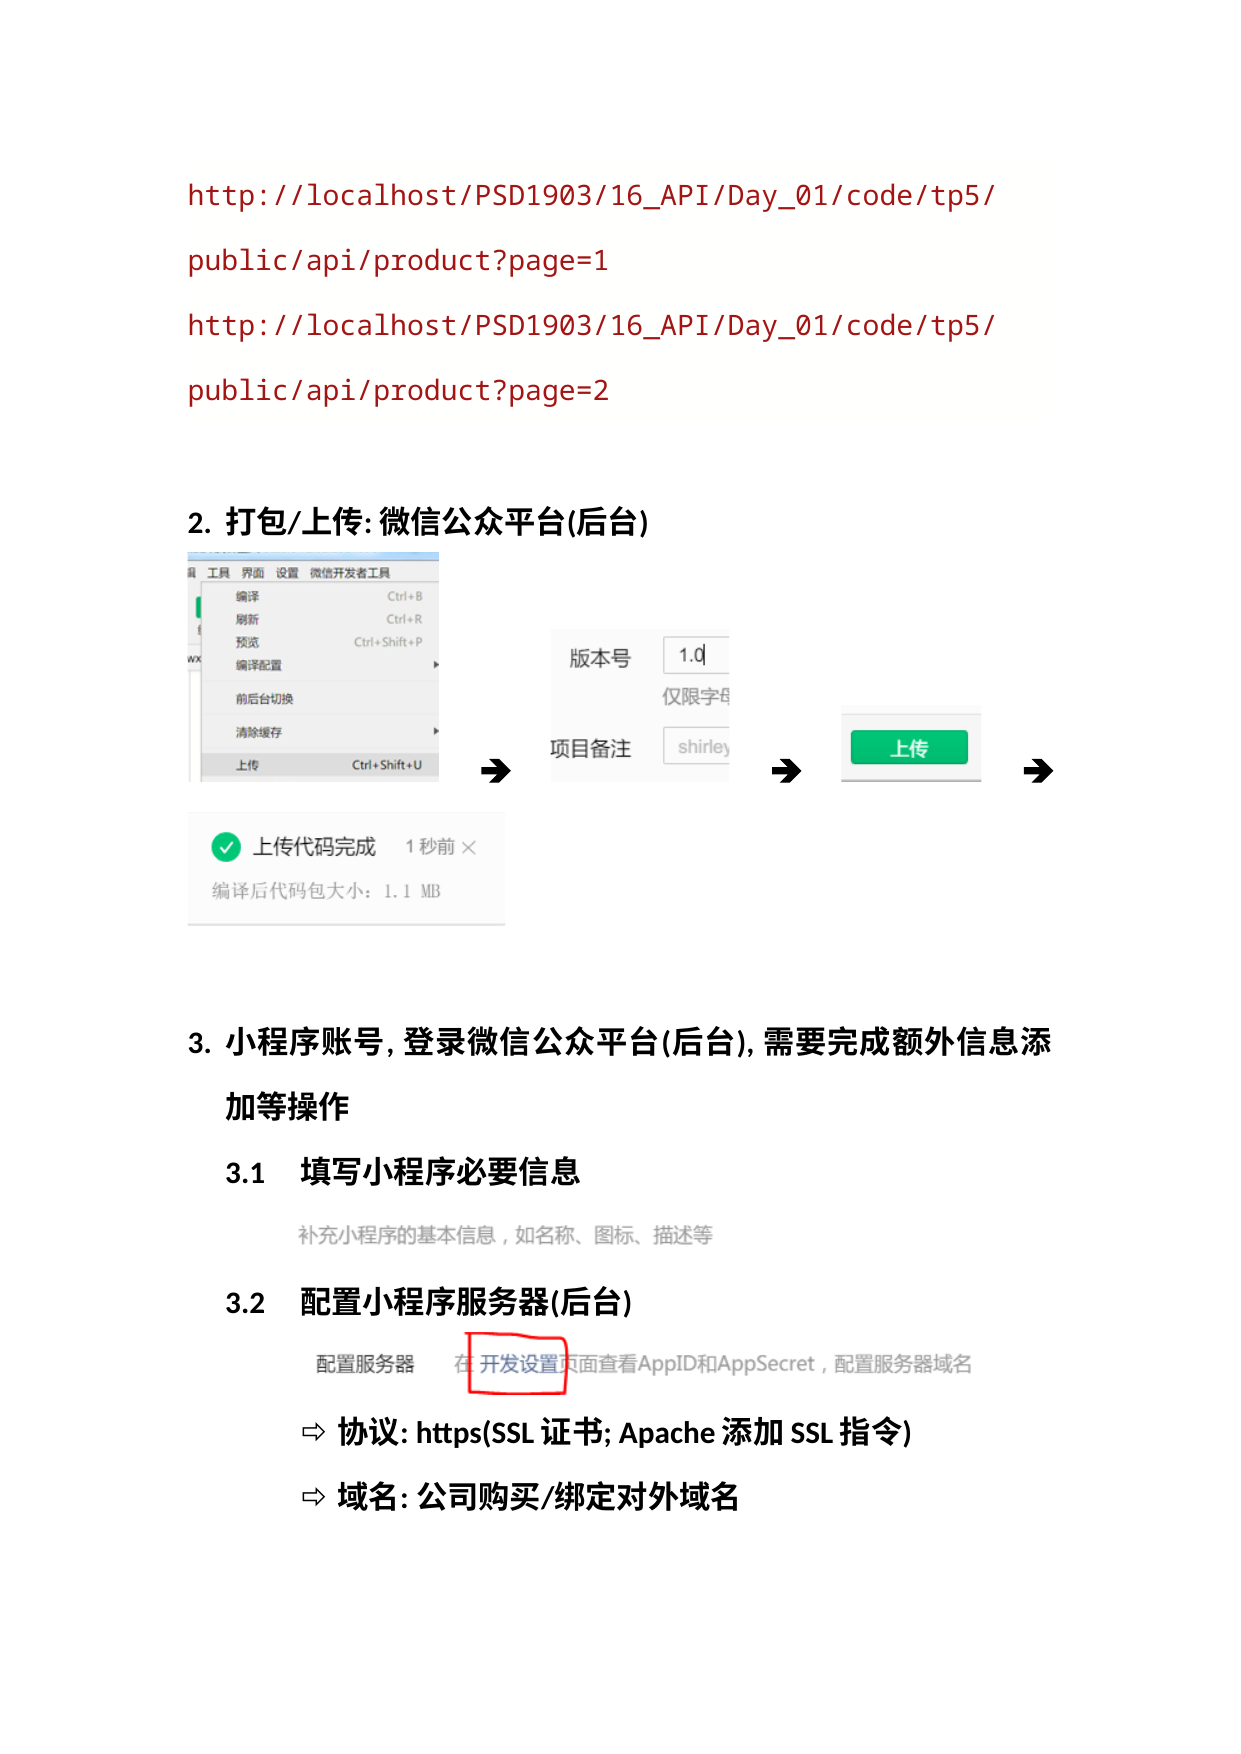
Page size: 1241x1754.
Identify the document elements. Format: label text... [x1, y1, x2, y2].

list 小程序账号, 登录微信公众平台(后台), 需要完成额外信息添加等操作 [187, 1007, 1053, 1137]
picture [550, 629, 730, 782]
list 域名: 公司购买/绑定对外域名 [300, 1462, 1053, 1527]
picture [300, 1332, 980, 1395]
picture [187, 812, 506, 926]
picture [287, 1202, 719, 1260]
text http://localhost/PSD1903/16_API/Day_01/code/tp5/public/api/product?page=1 [187, 162, 1053, 292]
list 协议: https(SSL证书; Apache添加SSL指令) [300, 1397, 1053, 1462]
list 填写小程序必要信息 [225, 1137, 1053, 1202]
picture [841, 705, 982, 782]
text http://localhost/PSD1903/16_API/Day_01/code/tp5/public/api/product?page=2 [187, 292, 1053, 422]
picture [187, 552, 439, 782]
list 打包/上传: 微信公众平台(后台) [187, 487, 1053, 552]
list 配置小程序服务器(后台) [225, 1267, 1053, 1332]
